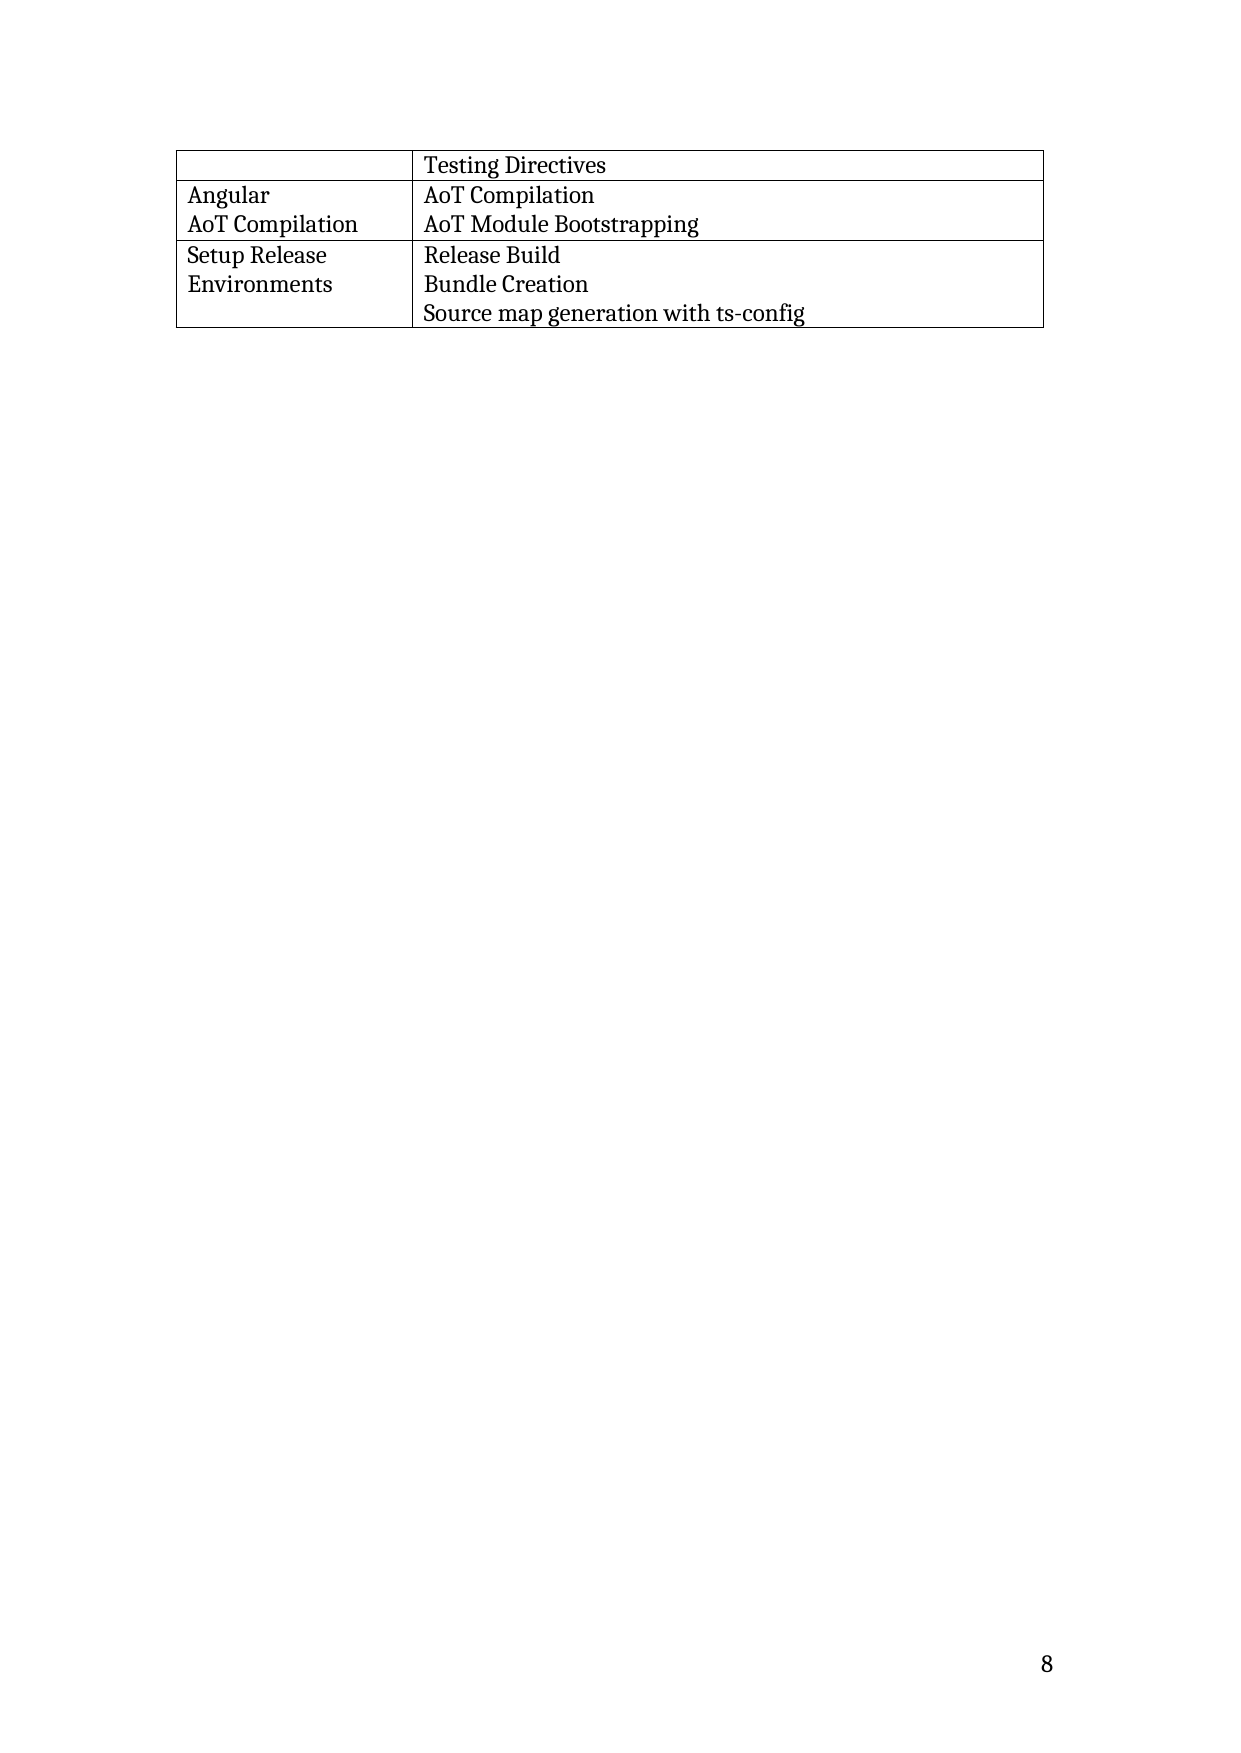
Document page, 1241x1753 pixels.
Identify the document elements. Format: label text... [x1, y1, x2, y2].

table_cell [413, 151, 1043, 180]
table_cell Angular AoT Compilation [177, 181, 412, 240]
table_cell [177, 151, 412, 180]
table_cell Release Build Bundle Creation Source map generation with ts-config [413, 241, 1043, 327]
table_cell AoT Compilation AoT Module Bootstrapping [413, 181, 1043, 240]
table_cell Setup Release Environments [177, 241, 412, 327]
